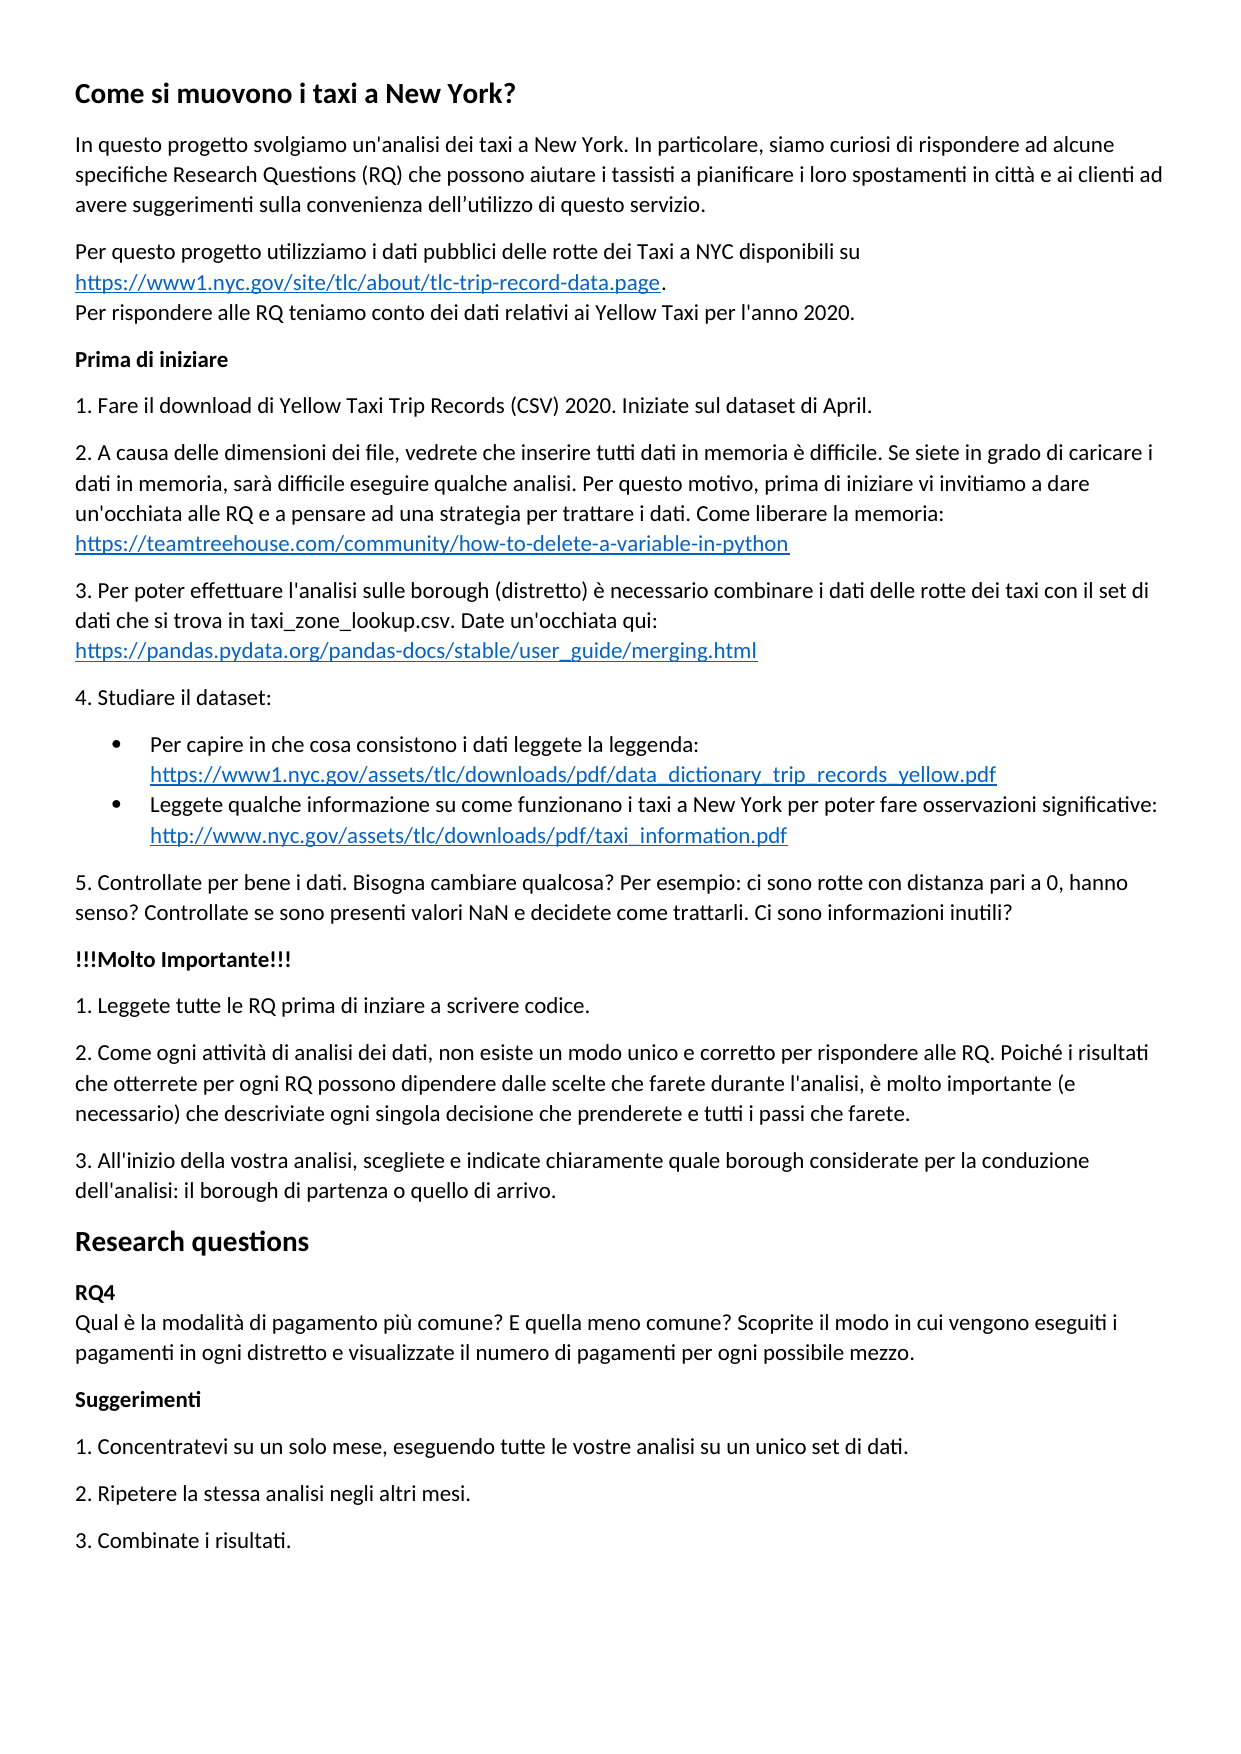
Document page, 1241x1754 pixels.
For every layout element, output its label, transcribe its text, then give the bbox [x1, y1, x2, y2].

text 3. Combinate i risultati. [75, 1526, 1165, 1554]
text 1. Concentratevi su un solo mese, eseguendo tutte le vostre analisi su un unico set di dati. [75, 1432, 1165, 1460]
text RQ4 Qual è la modalità di pagamento più comune? E quella meno comune? Scoprite il modo in cui vengono eseguiti i pagamenti in ogni distretto e visualizzate il numero di pagamenti per ogni possibile mezzo. [75, 1278, 1165, 1366]
text 1. Fare il download di Yellow Taxi Trip Records (CSV) 2020. Iniziate sul dataset di April. [75, 392, 1165, 419]
text In questo progetto svolgiamo un'analisi dei taxi a New York. In particolare, siamo curiosi di rispondere ad alcune specifiche Research Questions (RQ) che possono aiutare i tassisti a pianificare i loro spostamenti in città e ai clienti ad avere suggerimenti sulla convenienza dell’utilizzo di questo servizio. [75, 130, 1165, 218]
text 2. Ripetere la stessa analisi negli altri mesi. [75, 1479, 1165, 1507]
text 5. Controllate per bene i dati. Bisogna cambiare qualcosa? Per esempio: ci sono rotte con distanza pari a 0, hanno senso? Controllate se sono presenti valori NaN e decidete come trattarli. Ci sono informazioni inutili? [75, 868, 1165, 926]
text 1. Leggete tutte le RQ prima di inziare a scrivere codice. [75, 992, 1165, 1019]
text 2. Come ogni attività di analisi dei dati, non esiste un modo unico e corretto per rispondere alle RQ. Poiché i risultati che otterrete per ogni RQ possono dipendere dalle scelte che farete durante l'analisi, è molto importante (e necessario) che descriviate ogni singola decisione che prenderete e tutti i passi che farete. [75, 1038, 1165, 1127]
text Come si muovono i taxi a New York? [75, 75, 1165, 111]
list Per capire in che cosa consistono i dati leggete la leggenda: https://www1.nyc.gov/assets/tlc/downloads/pdf/data_dictionary_trip_records_yellow.pdf [112, 730, 1165, 788]
text 4. Studiare il dataset: [75, 683, 1165, 711]
text Research questions [75, 1223, 1165, 1258]
text Per questo progetto utilizziamo i dati pubblici delle rotte dei Taxi a NYC disponibili su https://www1.nyc.gov/site/tlc/about/tlc-trip-record-data.page. Per rispondere alle RQ teniamo conto dei dati relativi ai Yellow Taxi per l'anno 2020. [75, 237, 1165, 326]
list Leggete qualche informazione su come funzionano i taxi a New York per poter fare osservazioni significative: http://www.nyc.gov/assets/tlc/downloads/pdf/taxi_information.pdf [112, 791, 1165, 849]
text 3. All'inizio della vostra analisi, scegliete e indicate chiaramente quale borough considerate per la conduzione dell'analisi: il borough di partenza o quello di arrivo. [75, 1146, 1165, 1204]
text 2. A causa delle dimensioni dei file, vedrete che inserire tutti dati in memoria è difficile. Se siete in grado di caricare i dati in memoria, sarà difficile eseguire qualche analisi. Per questo motivo, prima di iniziare vi invitiamo a dare un'occhiata alle RQ e a pensare ad una strategia per trattare i dati. Come liberare la memoria: https://teamtreehouse.com/community/how-to-delete-a-variable-in-python [75, 438, 1165, 557]
text !!!Molto Importante!!! [75, 945, 1165, 973]
text Prima di iniziare [75, 345, 1165, 373]
text Suggerimenti [75, 1385, 1165, 1413]
text 3. Per poter effettuare l'analisi sulle borough (distretto) è necessario combinare i dati delle rotte dei taxi con il set di dati che si trova in taxi_zone_lookup.csv. Date un'occhiata qui: https://pandas.pydata.org/pandas-docs/stable/user_guide/merging.html [75, 576, 1165, 664]
